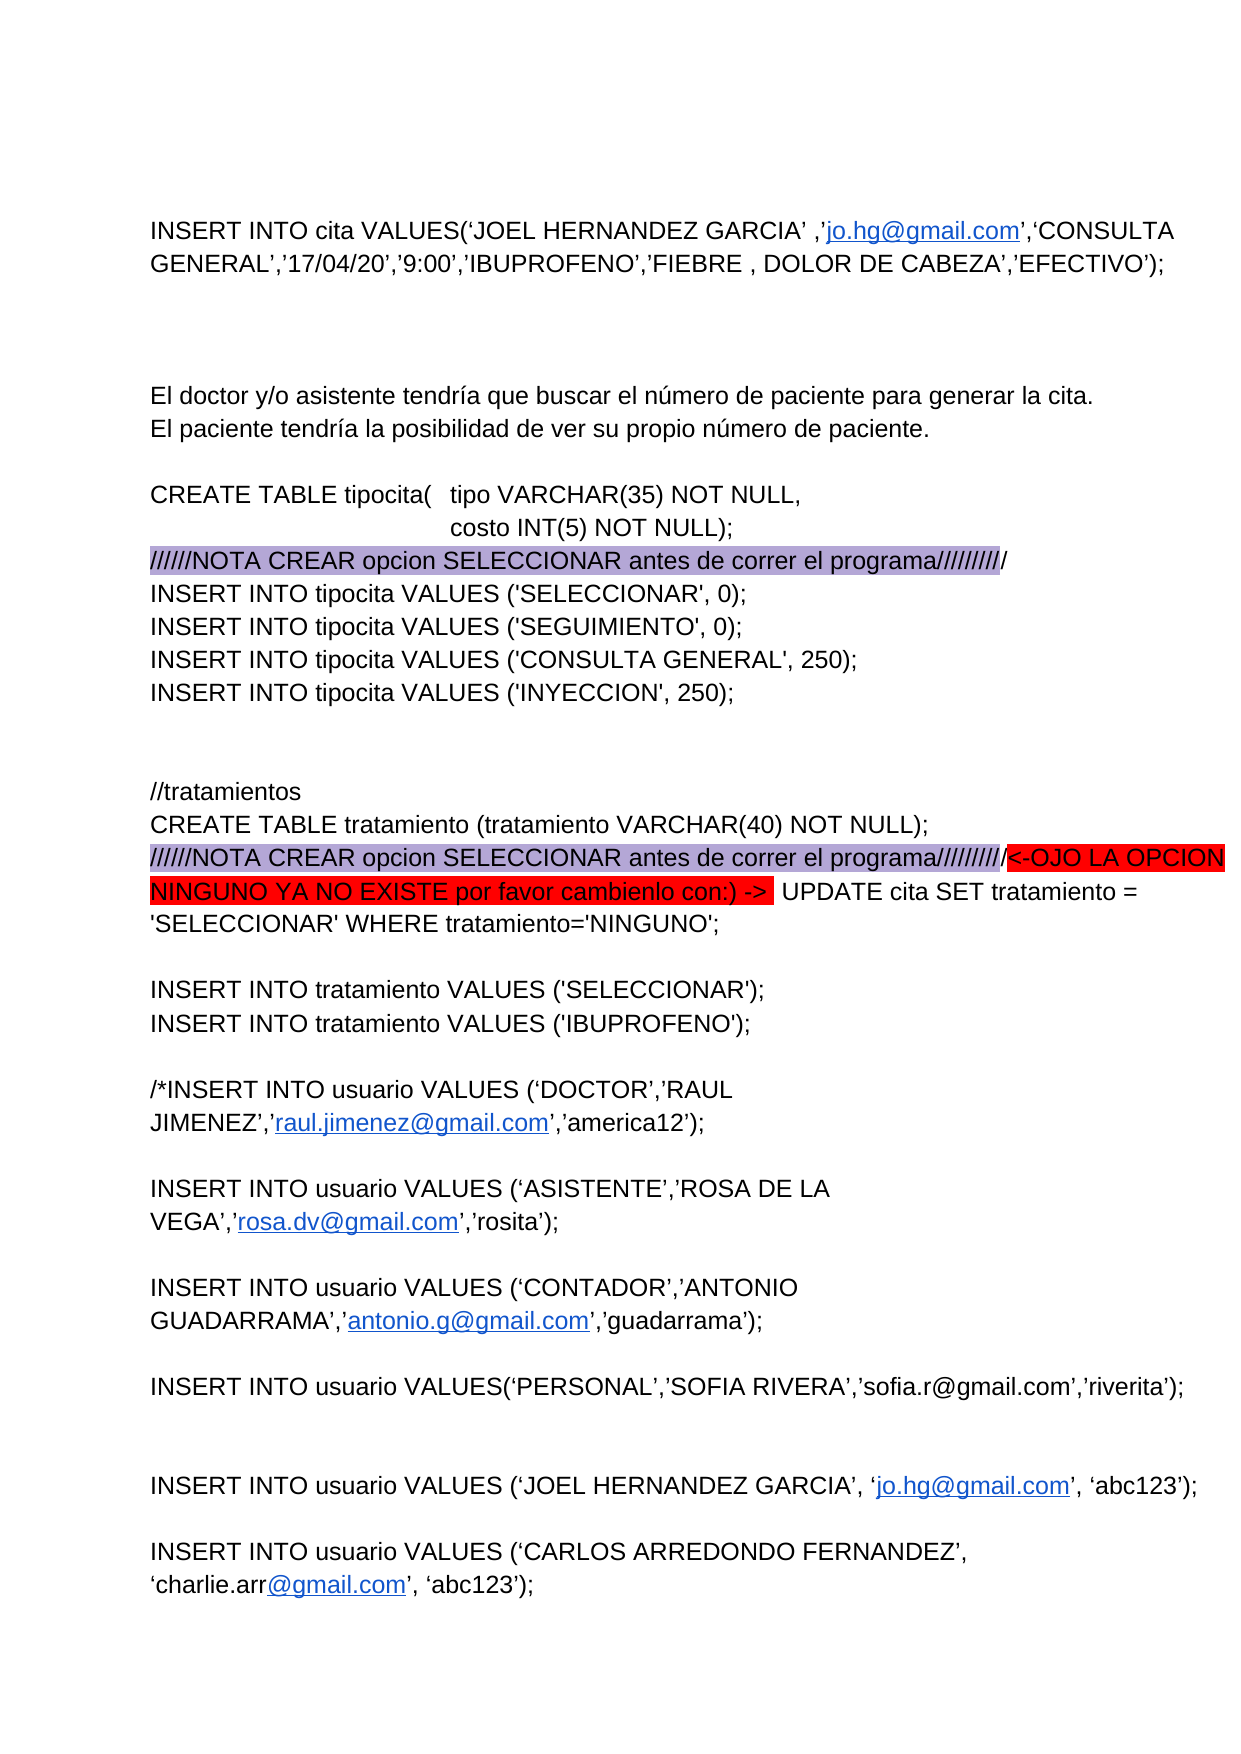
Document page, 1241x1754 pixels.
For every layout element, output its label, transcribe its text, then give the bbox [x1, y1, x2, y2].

text /*INSERT INTO usuario VALUES (‘DOCTOR’,’RAUL JIMENEZ’,’raul.jimenez@gmail.com’,’america12’); [150, 1074, 1240, 1136]
text INSERT INTO tratamiento VALUES ('SELECCIONAR'); [150, 976, 1240, 1004]
text INSERT INTO tipocita VALUES ('INYECCION', 250); [150, 678, 1240, 707]
text CREATE TABLE tipocita( tipo VARCHAR(35) NOT NULL, [150, 480, 1240, 509]
text INSERT INTO usuario VALUES (‘CONTADOR’,’ANTONIO GUADARRAMA’,’antonio.g@gmail.com’,’guadarrama’); [150, 1273, 1240, 1334]
text INSERT INTO usuario VALUES (‘JOEL HERNANDEZ GARCIA’, ‘jo.hg@gmail.com’, ‘abc123’); [150, 1471, 1240, 1499]
text INSERT INTO tipocita VALUES ('CONSULTA GENERAL', 250); [150, 645, 1240, 674]
text INSERT INTO usuario VALUES (‘ASISTENTE’,’ROSA DE LA VEGA’,’rosa.dv@gmail.com’,’rosita’); [150, 1174, 1240, 1235]
text CREATE TABLE tratamiento (tratamiento VARCHAR(40) NOT NULL); [150, 810, 1240, 839]
text INSERT INTO tipocita VALUES ('SEGUIMIENTO', 0); [150, 612, 1240, 641]
text INSERT INTO tipocita VALUES ('SELECCIONAR', 0); [150, 579, 1240, 608]
text INSERT INTO tratamiento VALUES ('IBUPROFENO'); [150, 1008, 1240, 1037]
text costo INT(5) NOT NULL); [150, 513, 1240, 542]
text //////NOTA CREAR opcion SELECCIONAR antes de correr el programa////////// [1000, 546, 1240, 575]
text El doctor y/o asistente tendría que buscar el número de paciente para generar la cita. [150, 381, 1240, 410]
text INSERT INTO cita VALUES(‘JOEL HERNANDEZ GARCIA’ ,’jo.hg@gmail.com’,‘CONSULTA GENERAL’,’17/04/20’,’9:00’,’IBUPROFENO’,’FIEBRE , DOLOR DE CABEZA’,’EFECTIVO’); [150, 216, 1240, 278]
text //tratamientos [150, 777, 1240, 806]
text INSERT INTO usuario VALUES(‘PERSONAL’,’SOFIA RIVERA’,’sofia.r@gmail.com’,’riverita’); [150, 1372, 1240, 1401]
text El paciente tendría la posibilidad de ver su propio número de paciente. [150, 414, 1240, 443]
text INSERT INTO usuario VALUES (‘CARLOS ARREDONDO FERNANDEZ’, ‘charlie.arr@gmail.com’, ‘abc123’); [150, 1537, 1240, 1599]
text //////NOTA CREAR opcion SELECCIONAR antes de correr el programa//////////<-OJO LA OPCION NINGUNO YA NO EXISTE por favor cambienlo con:) -> UPDATE cita SET tratamiento = 'SELECCIONAR' WHERE tratamiento='NINGUNO'; [150, 843, 1240, 938]
